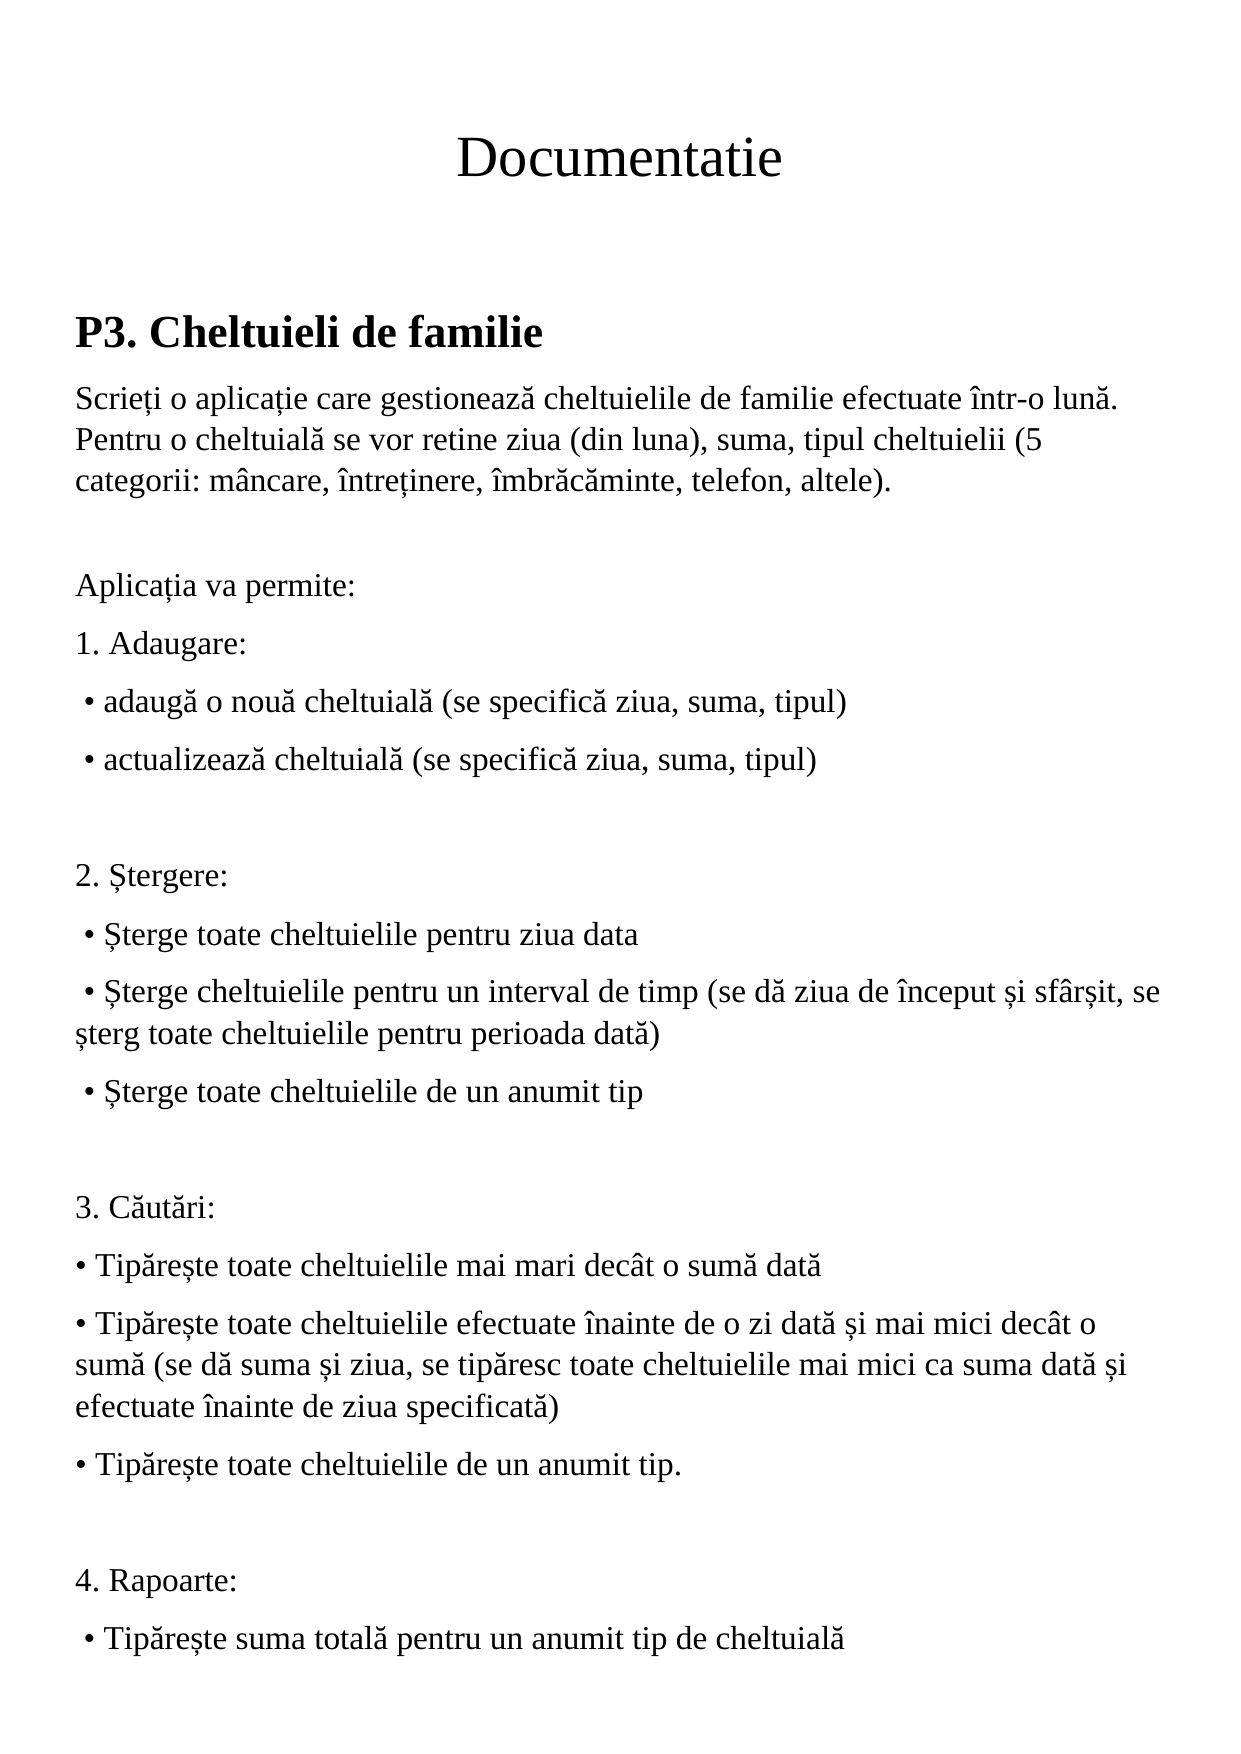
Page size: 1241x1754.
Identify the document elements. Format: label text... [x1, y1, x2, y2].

text Scrieți o aplicație care gestionează cheltuielile de familie efectuate într-o lună. Pentru o cheltuială se vor retine ziua (din luna), suma, tipul cheltuielii (5 categorii: mâncare, întreținere, îmbrăcăminte, telefon, altele). [75, 378, 1165, 499]
text Documentatie [75, 122, 1165, 189]
text Aplicația va permite: [75, 566, 1165, 604]
text 2. Ștergere: [75, 856, 1165, 894]
text • Tipărește suma totală pentru un anumit tip de cheltuială [75, 1618, 1165, 1656]
text • actualizează cheltuială (se specifică ziua, suma, tipul) [75, 740, 1165, 778]
text 3. Căutări: [75, 1187, 1165, 1226]
text • Șterge toate cheltuielile de un anumit tip [75, 1071, 1165, 1109]
text • Șterge toate cheltuielile pentru ziua data [75, 914, 1165, 952]
text • adaugă o nouă cheltuială (se specifică ziua, suma, tipul) [75, 682, 1165, 720]
text • Tipărește toate cheltuielile de un anumit tip. [75, 1444, 1165, 1482]
text • Șterge cheltuielile pentru un interval de timp (se dă ziua de început și sfârșit, se șterg toate cheltuielile pentru perioada dată) [75, 972, 1165, 1051]
text 1. Adaugare: [75, 624, 1165, 662]
text • Tipărește toate cheltuielile mai mari decât o sumă dată [75, 1245, 1165, 1283]
text P3. Cheltuieli de familie [75, 304, 1165, 357]
text • Tipărește toate cheltuielile efectuate înainte de o zi dată și mai mici decât o sumă (se dă suma și ziua, se tipăresc toate cheltuielile mai mici ca suma dată și efectuate înainte de ziua specificată) [75, 1303, 1165, 1424]
text 4. Rapoarte: [75, 1560, 1165, 1598]
